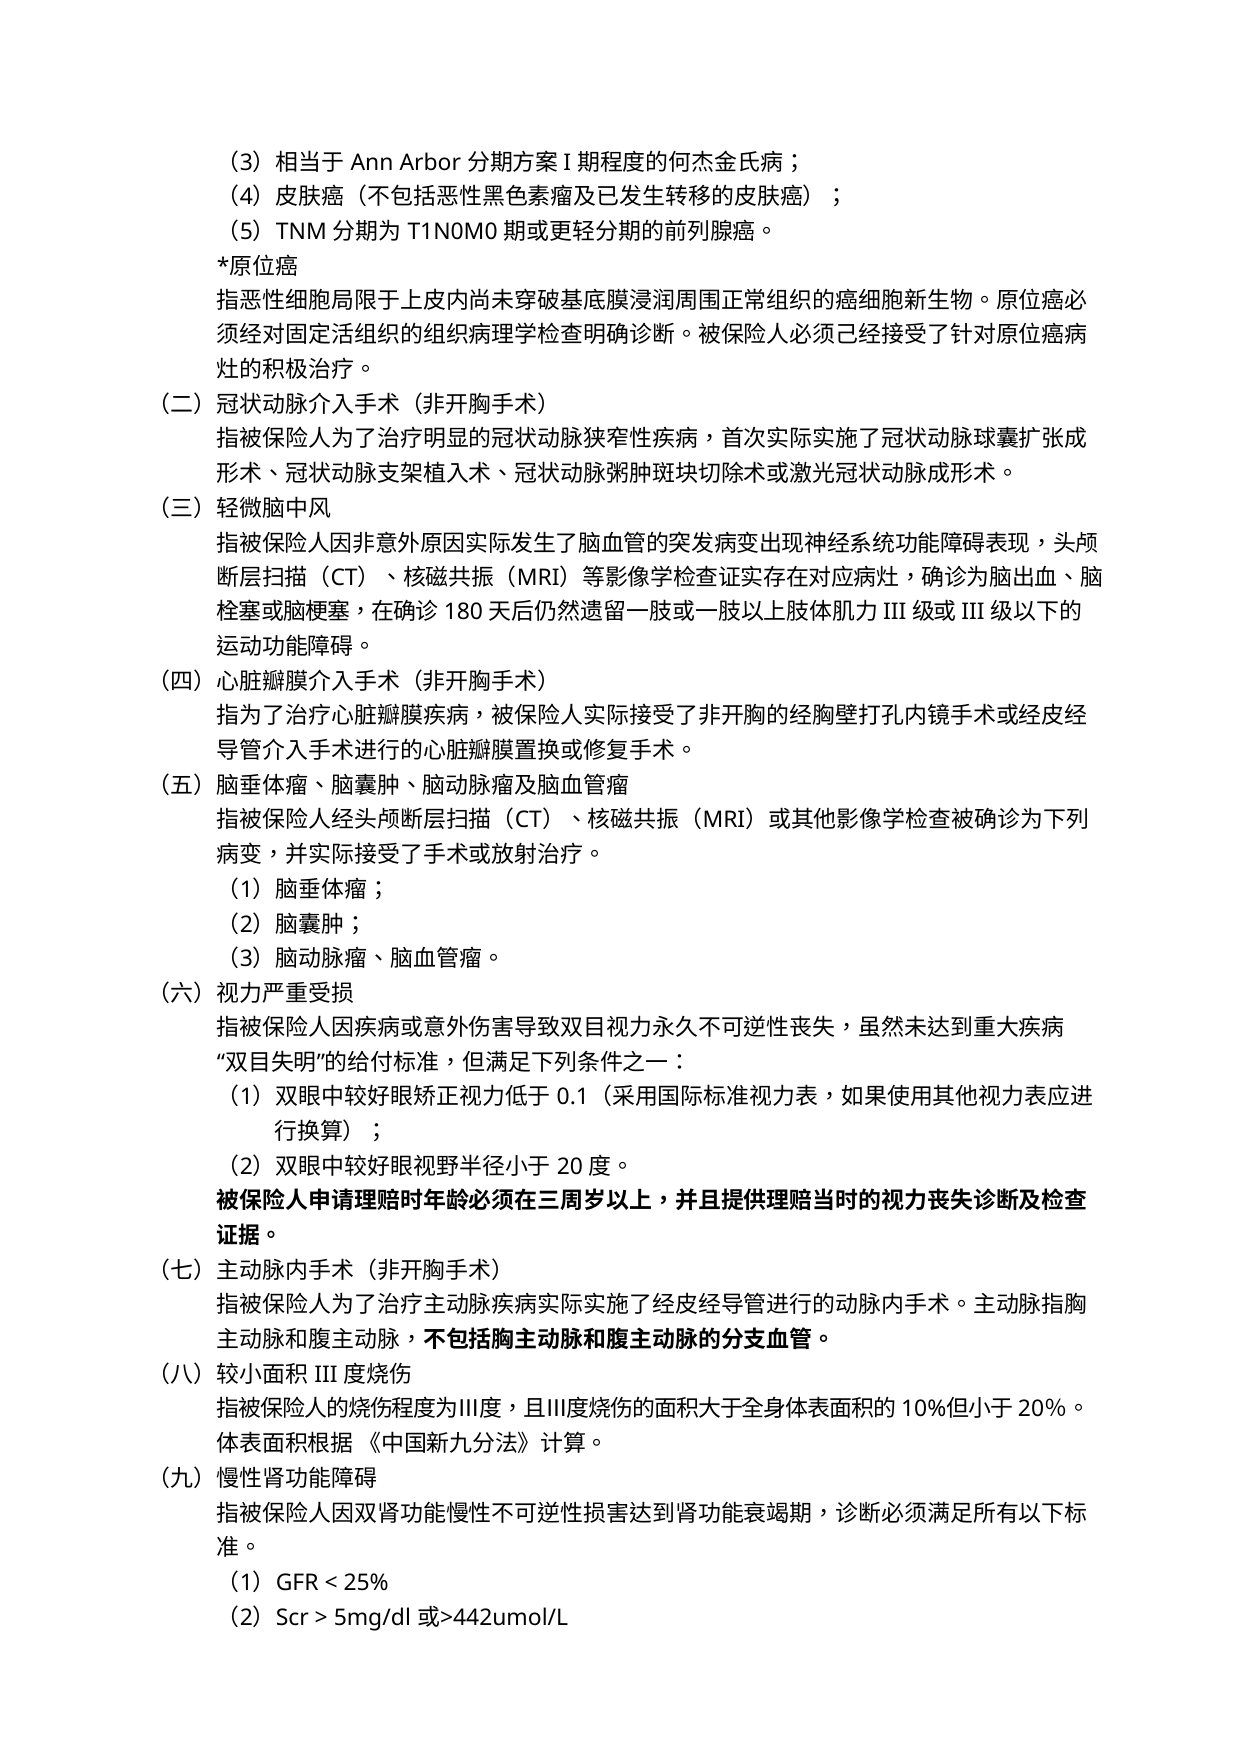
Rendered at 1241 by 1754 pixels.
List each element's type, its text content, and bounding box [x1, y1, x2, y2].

text （六）视力严重受损 [148, 977, 1115, 1008]
text *原位癌 [217, 249, 1115, 281]
text 指被保险人经头颅断层扫描（CT）、核磁共振（MRI）或其他影像学检查被确诊为下列病变，并实际接受了手术或放射治疗。 [217, 803, 1100, 869]
text 指恶性细胞局限于上皮内尚未穿破基底膜浸润周围正常组织的癌细胞新生物。原位癌必须经对固定活组织的组织病理学检查明确诊断。被保险人必须己经接受了针对原位癌病灶的积极治疗。 [217, 284, 1088, 384]
text “双目失明”的给付标准，但满足下列条件之一： [217, 1046, 1115, 1077]
text 指被保险人为了治疗主动脉疾病实际实施了经皮经导管进行的动脉内手术。主动脉指胸主动脉和腹主动脉，不包括胸主动脉和腹主动脉的分支血管。 [217, 1288, 1088, 1354]
text （5）TNM 分期为 T1N0M0 期或更轻分期的前列腺癌。 [217, 215, 1115, 246]
text （1）双眼中较好眼矫正视力低于 0.1（采用国际标准视力表，如果使用其他视力表应进行换算）； [217, 1080, 1100, 1146]
text （4）皮肤癌（不包括恶性黑色素瘤及已发生转移的皮肤癌）； [217, 180, 1115, 212]
text （三）轻微脑中风 [148, 492, 1115, 523]
text （1）脑垂体瘤； [217, 873, 1115, 904]
subtitle 被保险人申请理赔时年龄必须在三周岁以上，并且提供理赔当时的视力丧失诊断及检查证据。 [217, 1184, 1091, 1250]
text （2）脑囊肿； [217, 908, 1115, 939]
text 指被保险人因非意外原因实际发生了脑血管的突发病变出现神经系统功能障碍表现，头颅断层扫描（CT）、核磁共振（MRI）等影像学检查证实存在对应病灶，确诊为脑出血、脑栓塞或脑梗塞，在确诊 180 天后仍然遗留一肢或一肢以上肢体肌力III 级或 III 级以下的运动功能障碍。 [217, 526, 1104, 661]
text （3）脑动脉瘤、脑血管瘤。 [217, 942, 1115, 973]
text 指被保险人因双肾功能慢性不可逆性损害达到肾功能衰竭期，诊断必须满足所有以下标准。 [217, 1496, 1088, 1562]
text （2）Scr > 5mg/dl 或>442umol/L [217, 1601, 1115, 1632]
text （1）GFR < 25% [217, 1566, 1115, 1597]
text （二）冠状动脉介入手术（非开胸手术） [148, 388, 1115, 419]
text （2）双眼中较好眼视野半径小于 20 度。 [217, 1150, 1115, 1181]
text （五）脑垂体瘤、脑囊肿、脑动脉瘤及脑血管瘤 [148, 769, 1115, 800]
text 指被保险人为了治疗明显的冠状动脉狭窄性疾病，首次实际实施了冠状动脉球囊扩张成形术、冠状动脉支架植入术、冠状动脉粥肿斑块切除术或激光冠状动脉成形术。 [217, 422, 1088, 488]
text 指为了治疗心脏瓣膜疾病，被保险人实际接受了非开胸的经胸壁打孔内镜手术或经皮经导管介入手术进行的心脏瓣膜置换或修复手术。 [217, 699, 1088, 765]
text （八）较小面积 III 度烧伤 [148, 1358, 1115, 1389]
text （四）心脏瓣膜介入手术（非开胸手术） [148, 665, 1115, 696]
text 指被保险人因疾病或意外伤害导致双目视力永久不可逆性丧失，虽然未达到重大疾病 [217, 1011, 1115, 1042]
text （3）相当于 Ann Arbor 分期方案I 期程度的何杰金氏病； [217, 146, 1115, 177]
text 指被保险人的烧伤程度为Ⅲ度，且Ⅲ度烧伤的面积大于全身体表面积的 10%但小于 20％。体表面积根据 《中国新九分法》计算。 [217, 1392, 1104, 1458]
text （七）主动脉内手术（非开胸手术） [148, 1254, 1115, 1285]
text （九）慢性肾功能障碍 [148, 1462, 1115, 1493]
